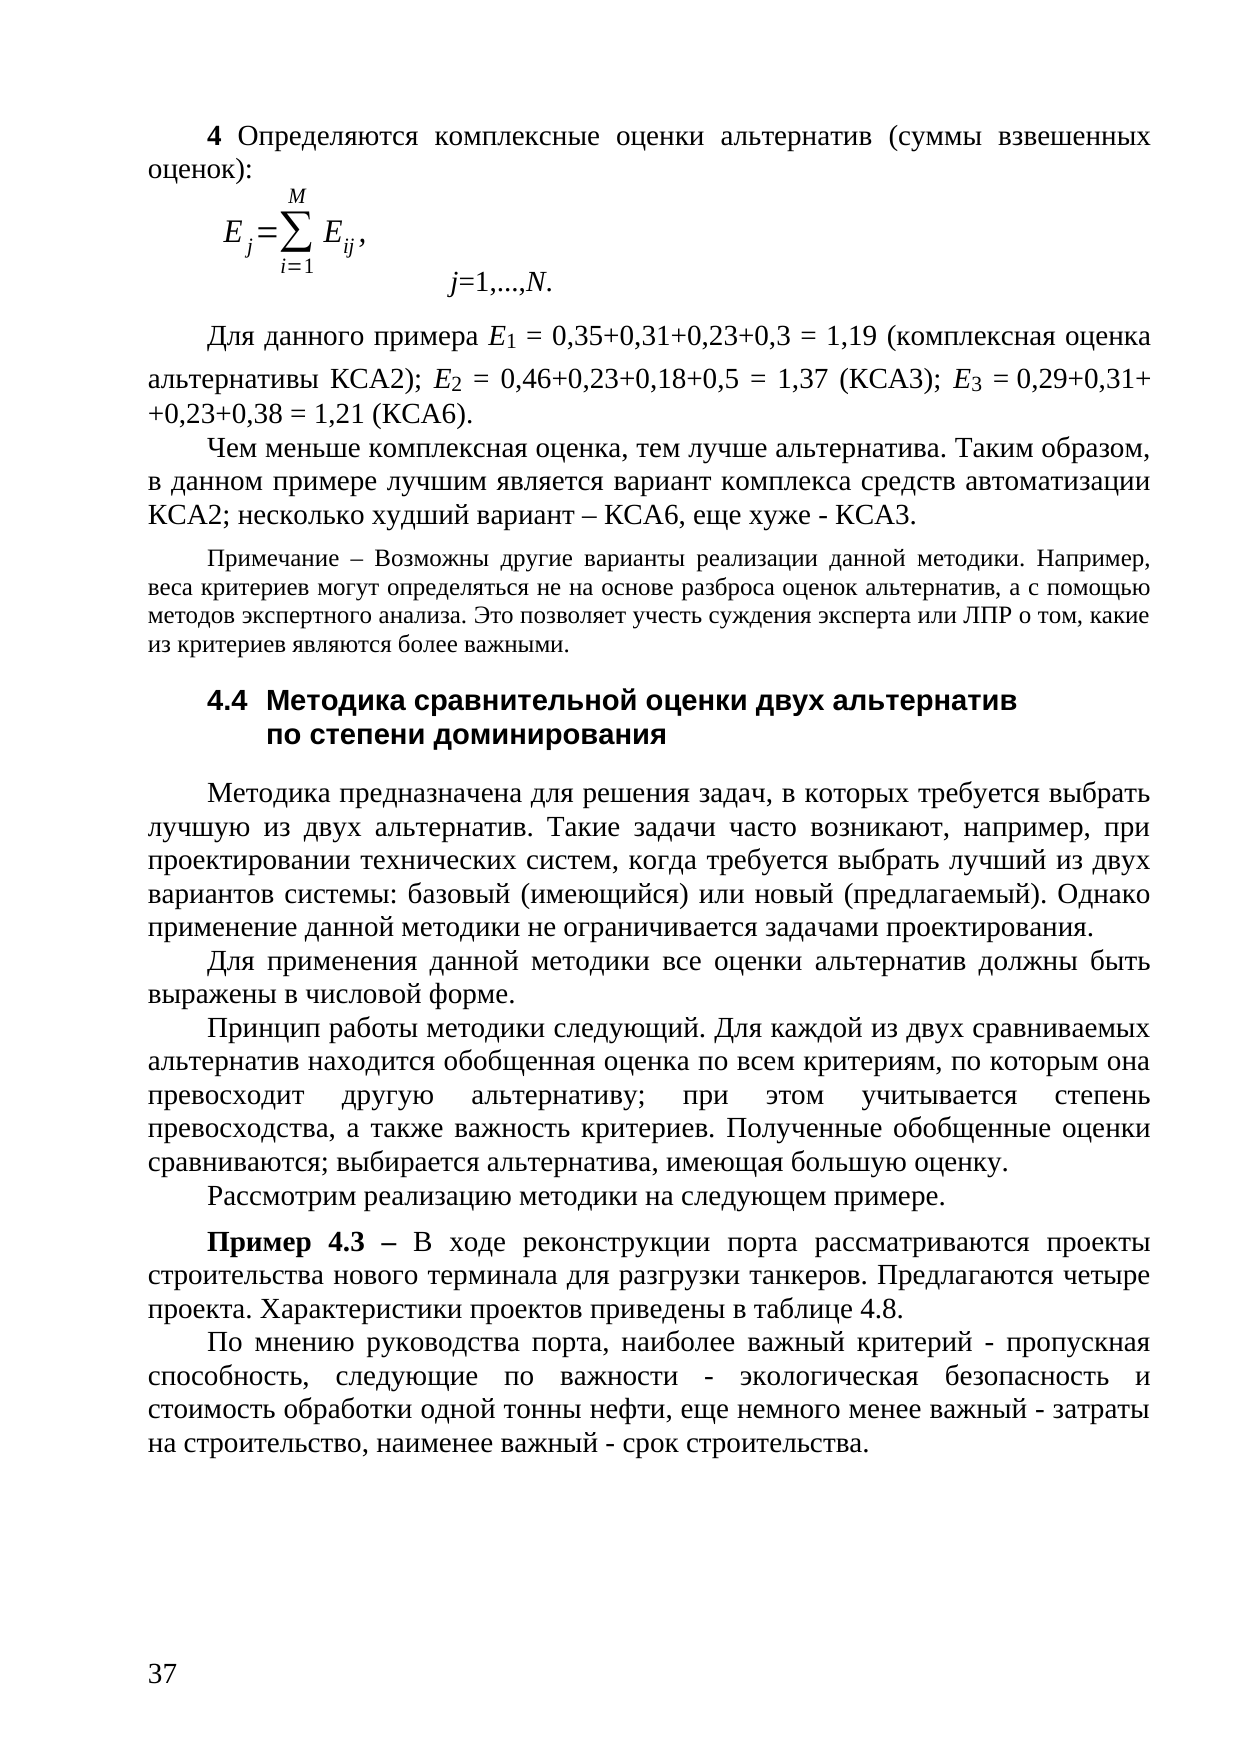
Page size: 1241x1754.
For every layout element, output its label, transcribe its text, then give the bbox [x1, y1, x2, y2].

text Методика предназначена для решения задач, в которых требуется выбрать лучшую из двух альтернатив. Такие задачи часто возникают, например, при проектировании технических систем, когда требуется выбрать лучший из двух вариантов системы: базовый (имеющийся) или новый (предлагаемый). Однако применение данной методики не ограничивается задачами проектирования. [148, 775, 1152, 943]
text 4 Определяются комплексные оценки альтернатив (суммы взвешенных оценок): [148, 118, 1152, 185]
text Для применения данной методики все оценки альтернатив должны быть выражены в числовой форме. [148, 943, 1152, 1010]
text Рассмотрим реализацию методики на следующем примере. [148, 1178, 1152, 1211]
list Методика сравнительной оценки двух альтернатив по степени доминирования [207, 683, 1152, 750]
text Пример 4.3 – В ходе реконструкции порта рассматриваются проекты строительства нового терминала для разгрузки танкеров. Предлагаются четыре проекта. Характеристики проектов приведены в таблице 4.8. [148, 1224, 1152, 1324]
text Примечание – Возможны другие варианты реализации данной методики. Например, веса критериев могут определяться не на основе разброса оценок альтернатив, а с помощью методов экспертного анализа. Это позволяет учесть суждения эксперта или ЛПР о том, какие из критериев являются более важными. [148, 543, 1152, 658]
text Чем меньше комплексная оценка, тем лучше альтернатива. Таким образом, в данном примере лучшим является вариант комплекса средств автоматизации КСА2; несколько худший вариант – КСА6, еще хуже - КСА3. [148, 430, 1152, 531]
text По мнению руководства порта, наиболее важный критерий - пропускная способность, следующие по важности - экологическая безопасность и стоимость обработки одной тонны нефти, еще немного менее важный - затраты на строительство, наименее важный - срок строительства. [148, 1324, 1152, 1458]
text Для данного примера E1 = 0,35+0,31+0,23+0,3 = 1,19 (комплексная оценка альтернативы КСА2); E2 = 0,46+0,23+0,18+0,5 = 1,37 (КСА3); E3 = 0,29+0,31+ +0,23+0,38 = 1,21 (КСА6). [148, 310, 1152, 430]
text Принцип работы методики следующий. Для каждой из двух сравниваемых альтернатив находится обобщенная оценка по всем критериям, по которым она превосходит другую альтернативу; при этом учитывается степень превосходства, а также важность критериев. Полученные обобщенные оценки сравниваются; выбирается альтернатива, имеющая большую оценку. [148, 1010, 1152, 1178]
text j=1,...,N. [148, 185, 1152, 298]
